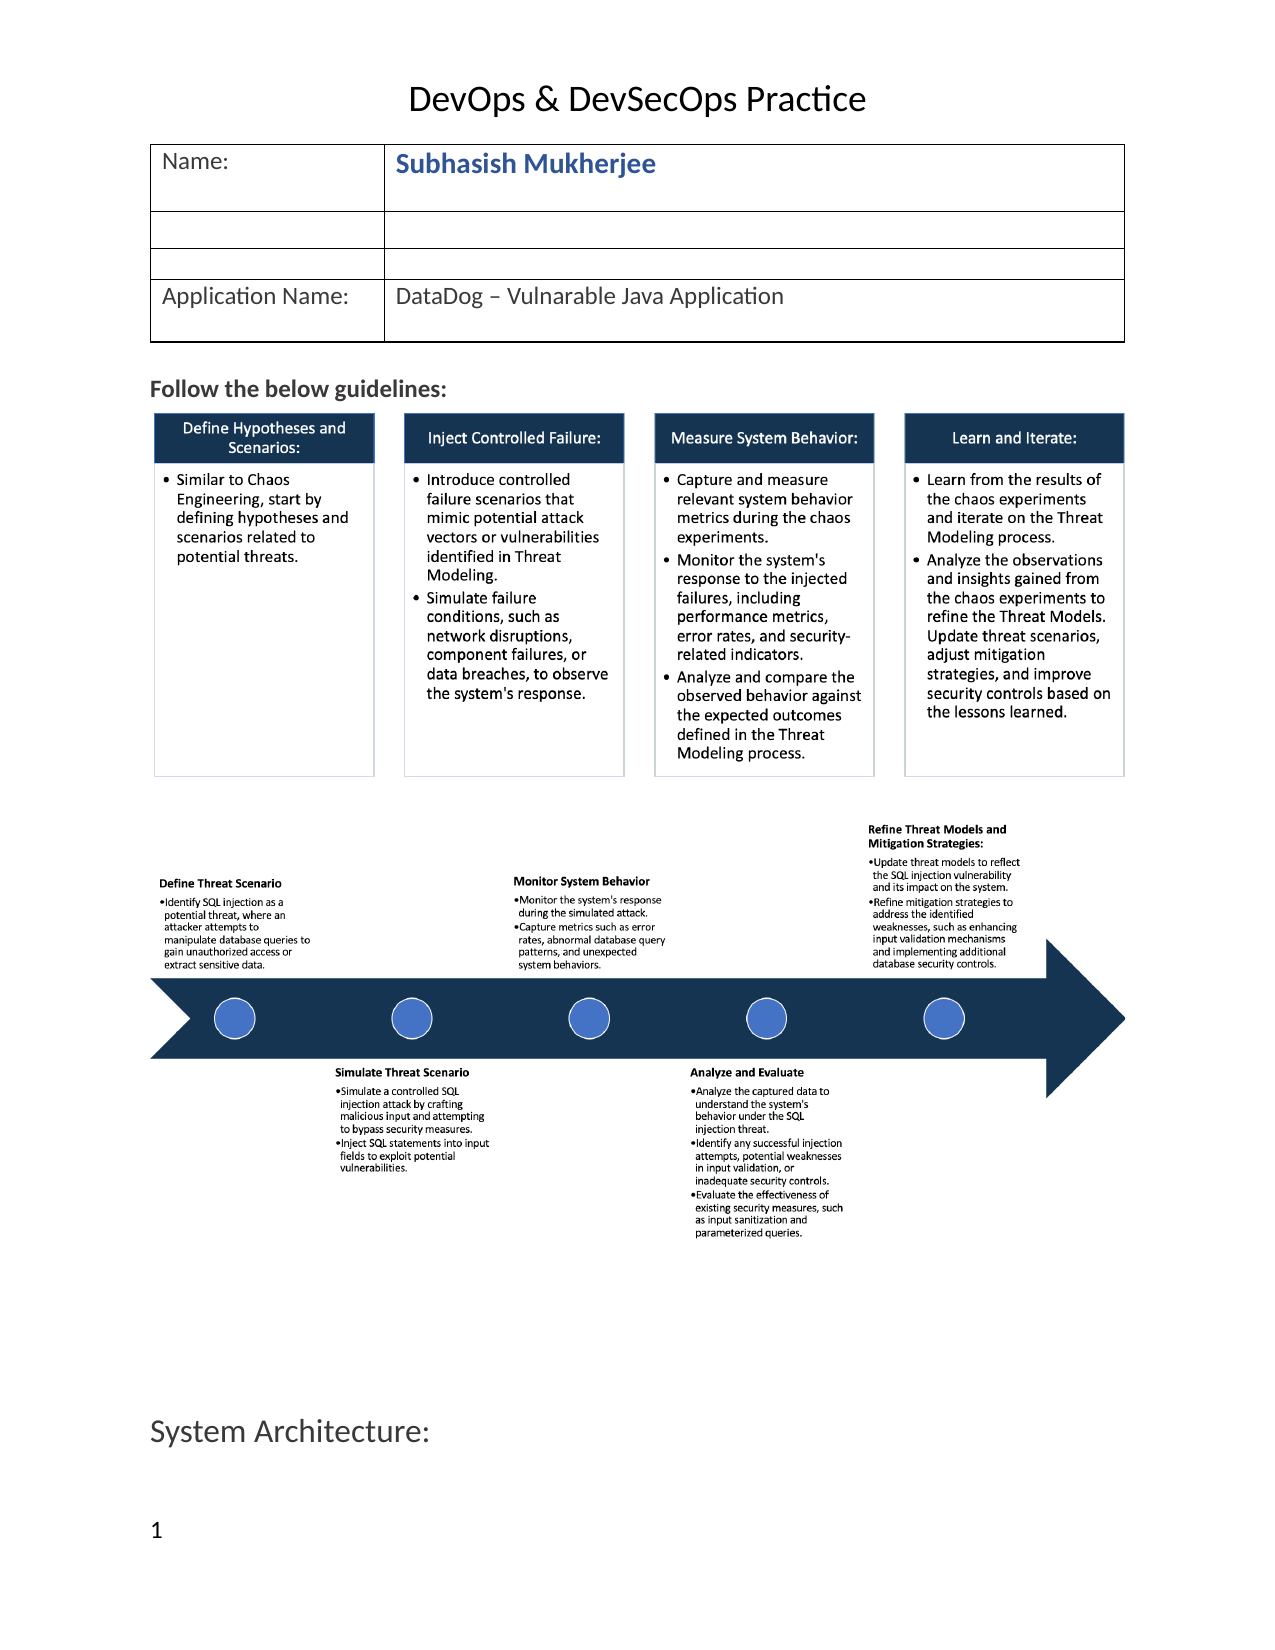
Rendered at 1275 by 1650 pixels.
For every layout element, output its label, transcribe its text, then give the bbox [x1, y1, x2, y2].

table_header Subhasish Mukherjee [385, 145, 1124, 211]
table_cell Application Name: [151, 280, 384, 341]
table_cell [385, 249, 1124, 279]
table_header Name: [151, 145, 384, 211]
table_cell [385, 212, 1124, 248]
text System Architecture: [150, 1410, 1125, 1451]
text Follow the below guidelines: [150, 373, 1125, 403]
picture [150, 817, 1125, 1247]
table_cell DataDog – Vulnarable Java Application [385, 280, 1124, 341]
picture [150, 403, 1125, 787]
table_cell [151, 249, 384, 279]
table_cell [151, 212, 384, 248]
